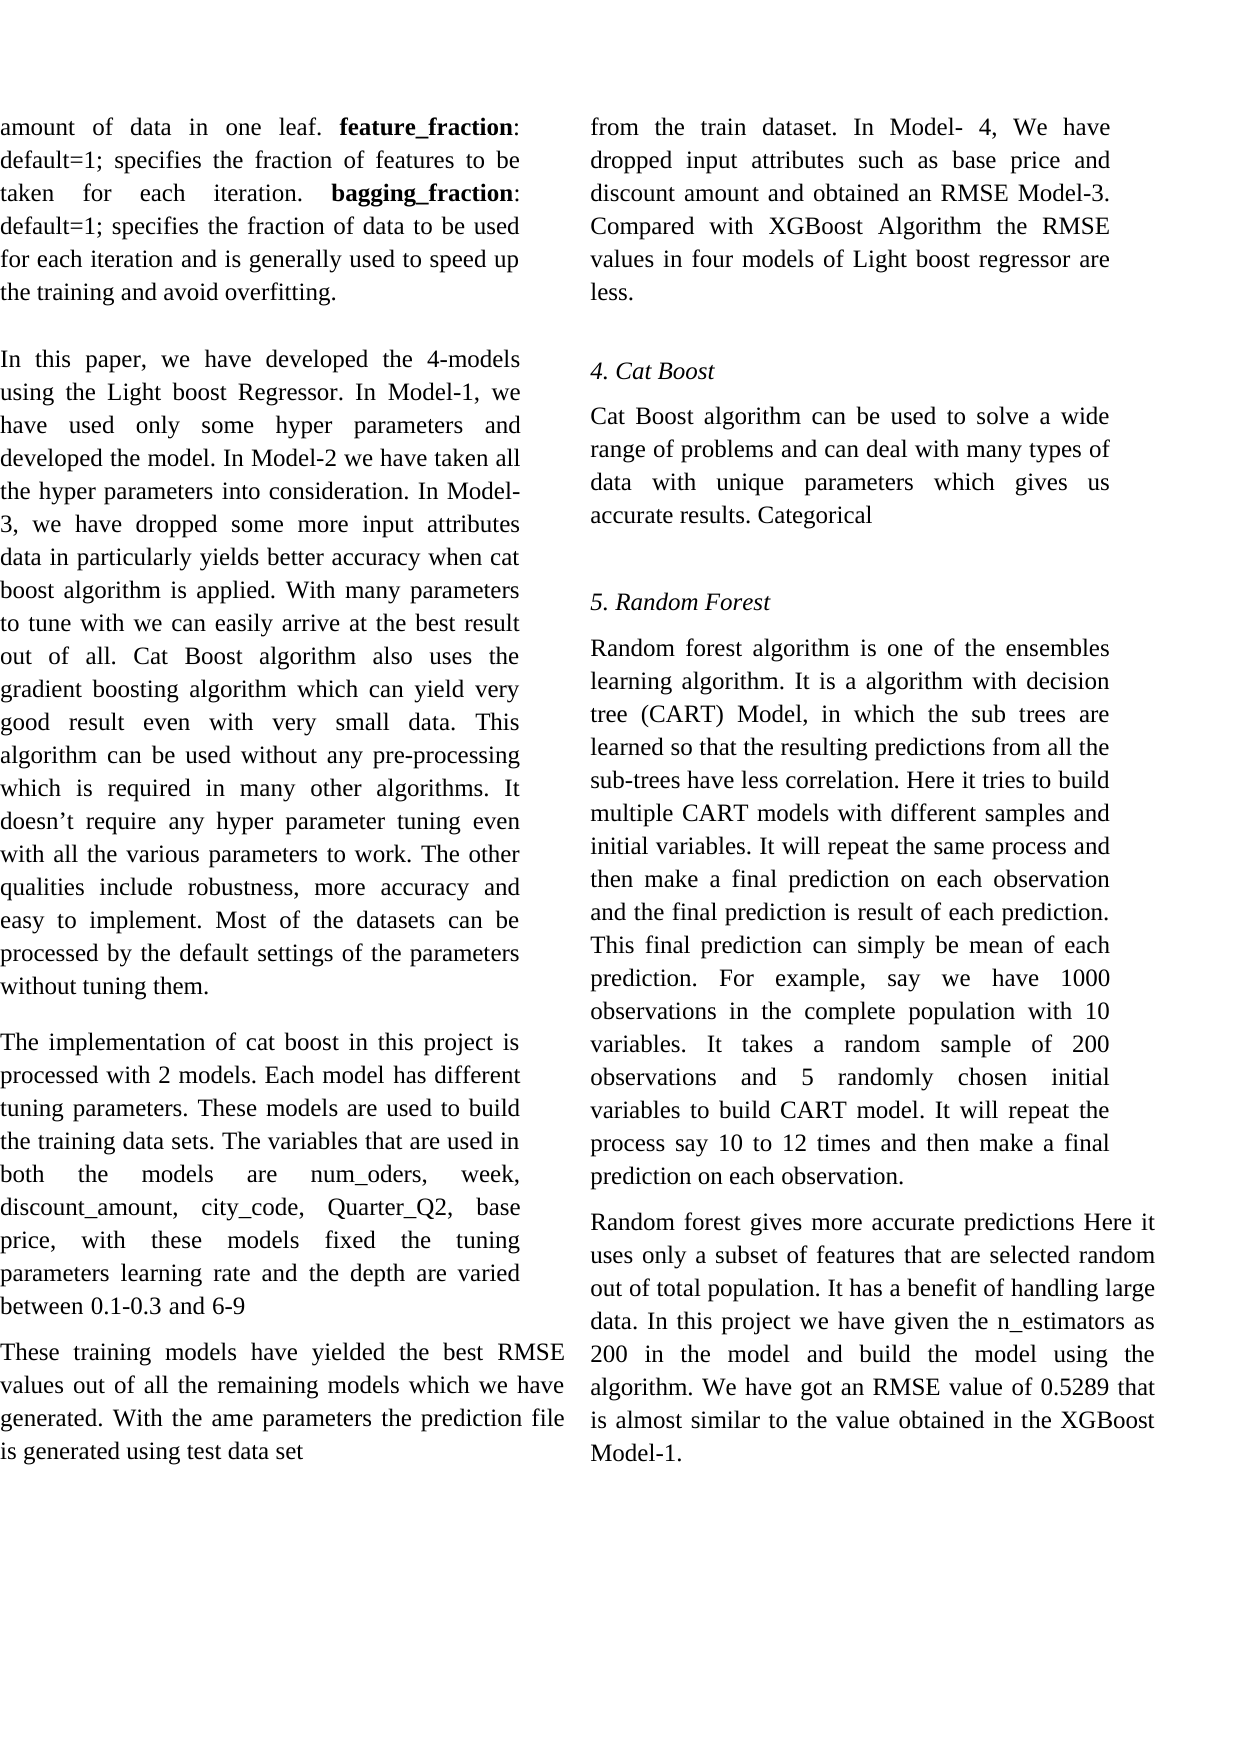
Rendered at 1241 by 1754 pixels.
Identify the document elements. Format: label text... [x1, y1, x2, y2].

text These training models have yielded the best RMSE values out of all the remaining models which we have generated. With the ame parameters the prediction file is generated using test data set [0, 1337, 565, 1465]
text 5. Random Forest [590, 587, 1156, 616]
text The implementation of cat boost in this project is processed with 2 models. Each model has different tuning parameters. These models are used to build the training data sets. The variables that are used in both the models are num_oders, week, discount_amount, city_code, Quarter_Q2, base price, with these models fixed the tuning parameters learning rate and the depth are varied between 0.1-0.3 and 6-9 [0, 1027, 520, 1320]
text 4. Cat Boost [590, 356, 1156, 384]
text In this paper, we have developed the 4-models using the Light boost Regressor. In Model-1, we have used only some hyper parameters and developed the model. In Model-2 we have taken all the hyper parameters into consideration. In Model- 3, we have dropped some more input attributes from the train dataset. In Model- 4, We have dropped input attributes such as base price and discount amount and obtained an RMSE Model-3. Compared with XGBoost Algorithm the RMSE values in four models of Light boost regressor are less. [590, 112, 1111, 306]
text Cat Boost algorithm can be used to solve a wide range of problems and can deal with many types of data with unique parameters which gives us accurate results. Categorical [590, 401, 1111, 529]
text Random forest algorithm is one of the ensembles learning algorithm. It is a algorithm with decision tree (CART) Model, in which the sub trees are learned so that the resulting predictions from all the sub-trees have less correlation. Here it tries to build multiple CART models with different samples and initial variables. It will repeat the same process and then make a final prediction on each observation and the final prediction is result of each prediction. This final prediction can simply be mean of each prediction. For example, say we have 1000 observations in the complete population with 10 variables. It takes a random sample of 200 observations and 5 randomly chosen initial variables to build CART model. It will repeat the process say 10 to 12 times and then make a final prediction on each observation. [590, 633, 1110, 1190]
text In this paper, we have developed the 4-models using the Light boost Regressor. In Model-1, we have used only some hyper parameters and developed the model. In Model-2 we have taken all the hyper parameters into consideration. In Model- 3, we have dropped some more input attributes from the train dataset. In Model- 4, We have dropped input attributes such as base price and discount amount and obtained an RMSE Model-3. Compared with XGBoost Algorithm the RMSE values in four models of Light boost regressor are less. [0, 344, 521, 538]
text Random forest gives more accurate predictions Here it uses only a subset of features that are selected random out of total population. It has a benefit of handling large data. In this project we have given the n_estimators as 200 in the model and build the model using the algorithm. We have got an RMSE value of 0.5289 that is almost similar to the value obtained in the XGBoost Model-1. [590, 1207, 1156, 1467]
text data in particularly yields better accuracy when cat boost algorithm is applied. With many parameters to tune with we can easily arrive at the best result out of all. Cat Boost algorithm also uses the gradient boosting algorithm which can yield very good result even with very small data. This algorithm can be used without any pre-processing which is required in many other algorithms. It doesn’t require any hyper parameter tuning even with all the various parameters to work. The other qualities include robustness, more accuracy and easy to implement. Most of the datasets can be processed by the default settings of the parameters without tuning them. [0, 542, 520, 1000]
